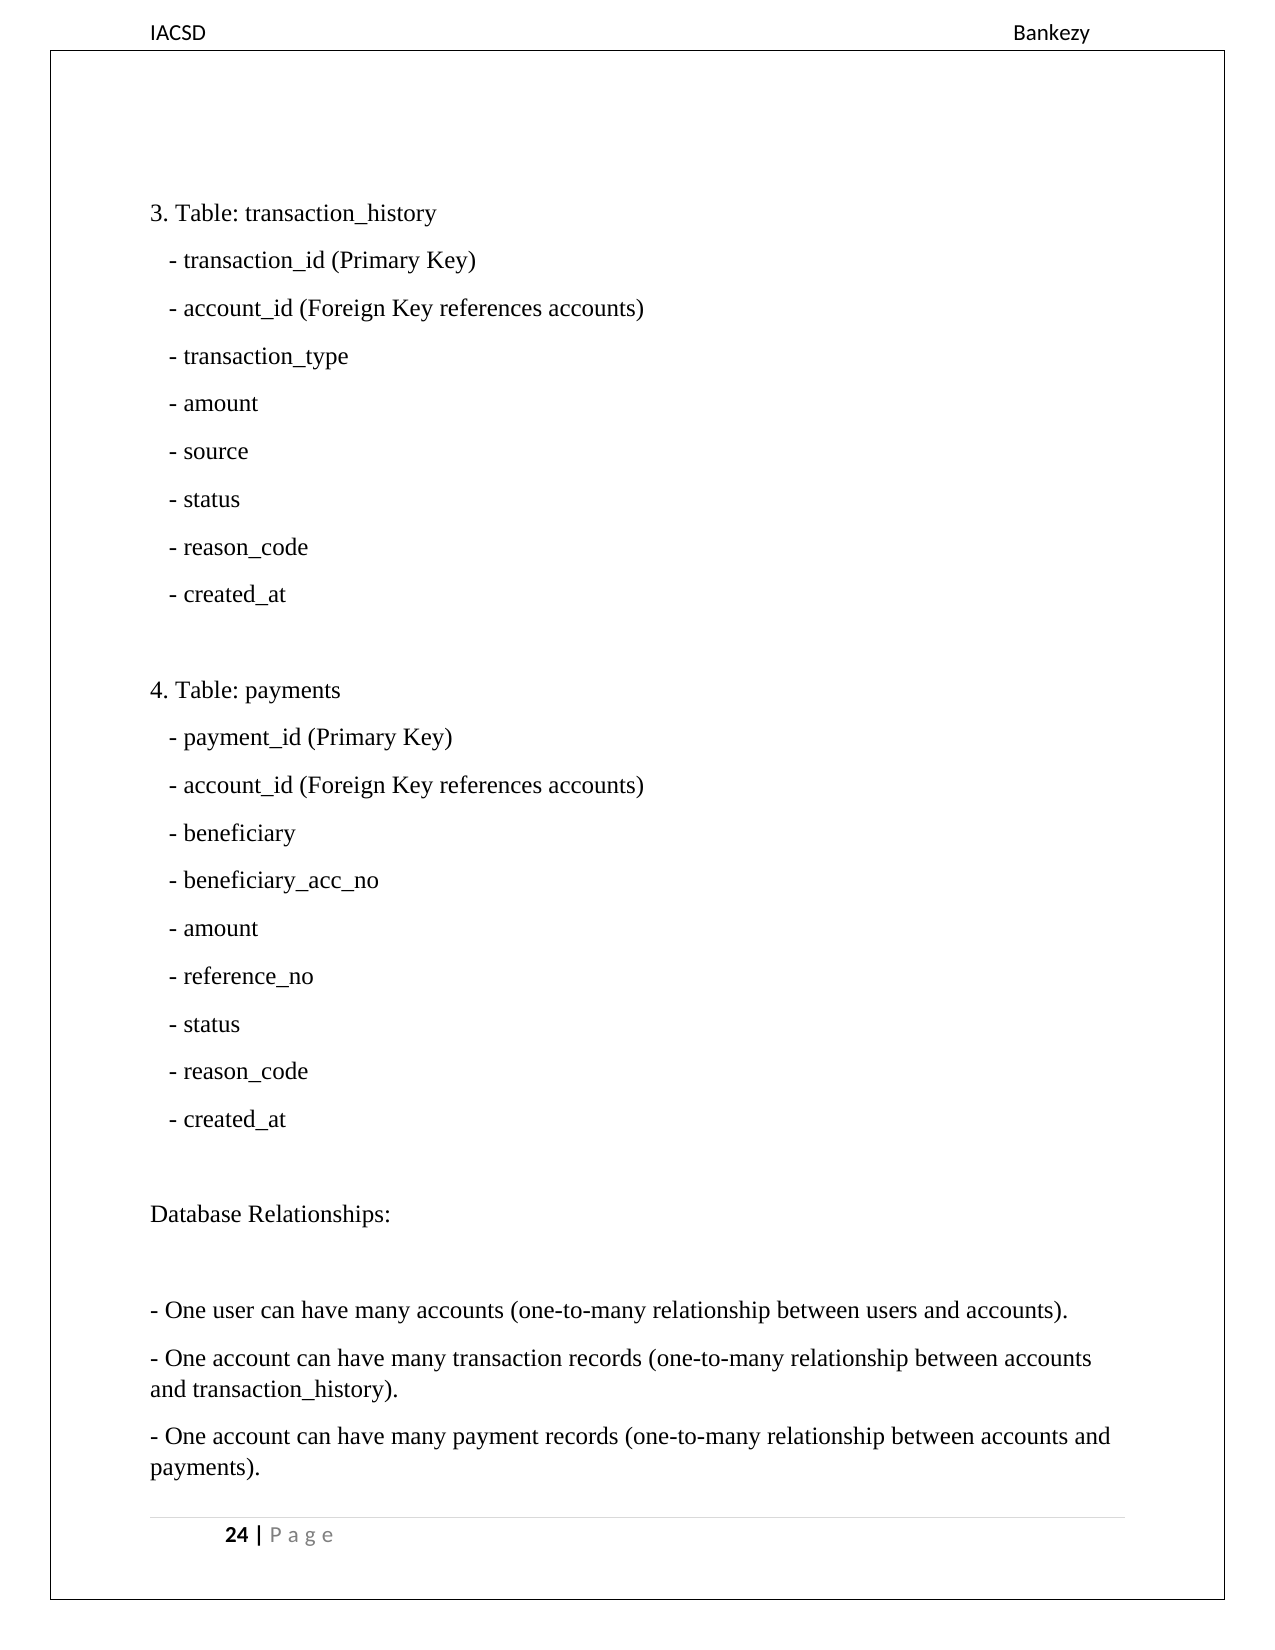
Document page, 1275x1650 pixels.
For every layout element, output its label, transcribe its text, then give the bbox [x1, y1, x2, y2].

text 3. Table: transaction_history [150, 198, 1125, 226]
text - amount [150, 388, 1125, 417]
text 4. Table: payments [150, 675, 1125, 703]
text - account_id (Foreign Key references accounts) [150, 293, 1125, 322]
text - One account can have many payment records (one-to-many relationship between accounts and payments). [150, 1421, 1125, 1481]
text - beneficiary [150, 818, 1125, 847]
text Database Relationships: [150, 1199, 1125, 1228]
text - source [150, 436, 1125, 465]
text - transaction_id (Primary Key) [150, 245, 1125, 274]
text - beneficiary_acc_no [150, 866, 1125, 894]
text - reason_code [150, 532, 1125, 560]
text - status [150, 1009, 1125, 1037]
text - One user can have many accounts (one-to-many relationship between users and accounts). [150, 1295, 1125, 1324]
text - reference_no [150, 961, 1125, 990]
text - created_at [150, 1104, 1125, 1133]
text - amount [150, 913, 1125, 942]
text - transaction_type [150, 341, 1125, 369]
text - account_id (Foreign Key references accounts) [150, 770, 1125, 799]
text - reason_code [150, 1056, 1125, 1085]
text - payment_id (Primary Key) [150, 722, 1125, 751]
text - status [150, 484, 1125, 513]
text - One account can have many transaction records (one-to-many relationship between accounts and transaction_history). [150, 1343, 1125, 1402]
text - created_at [150, 579, 1125, 608]
